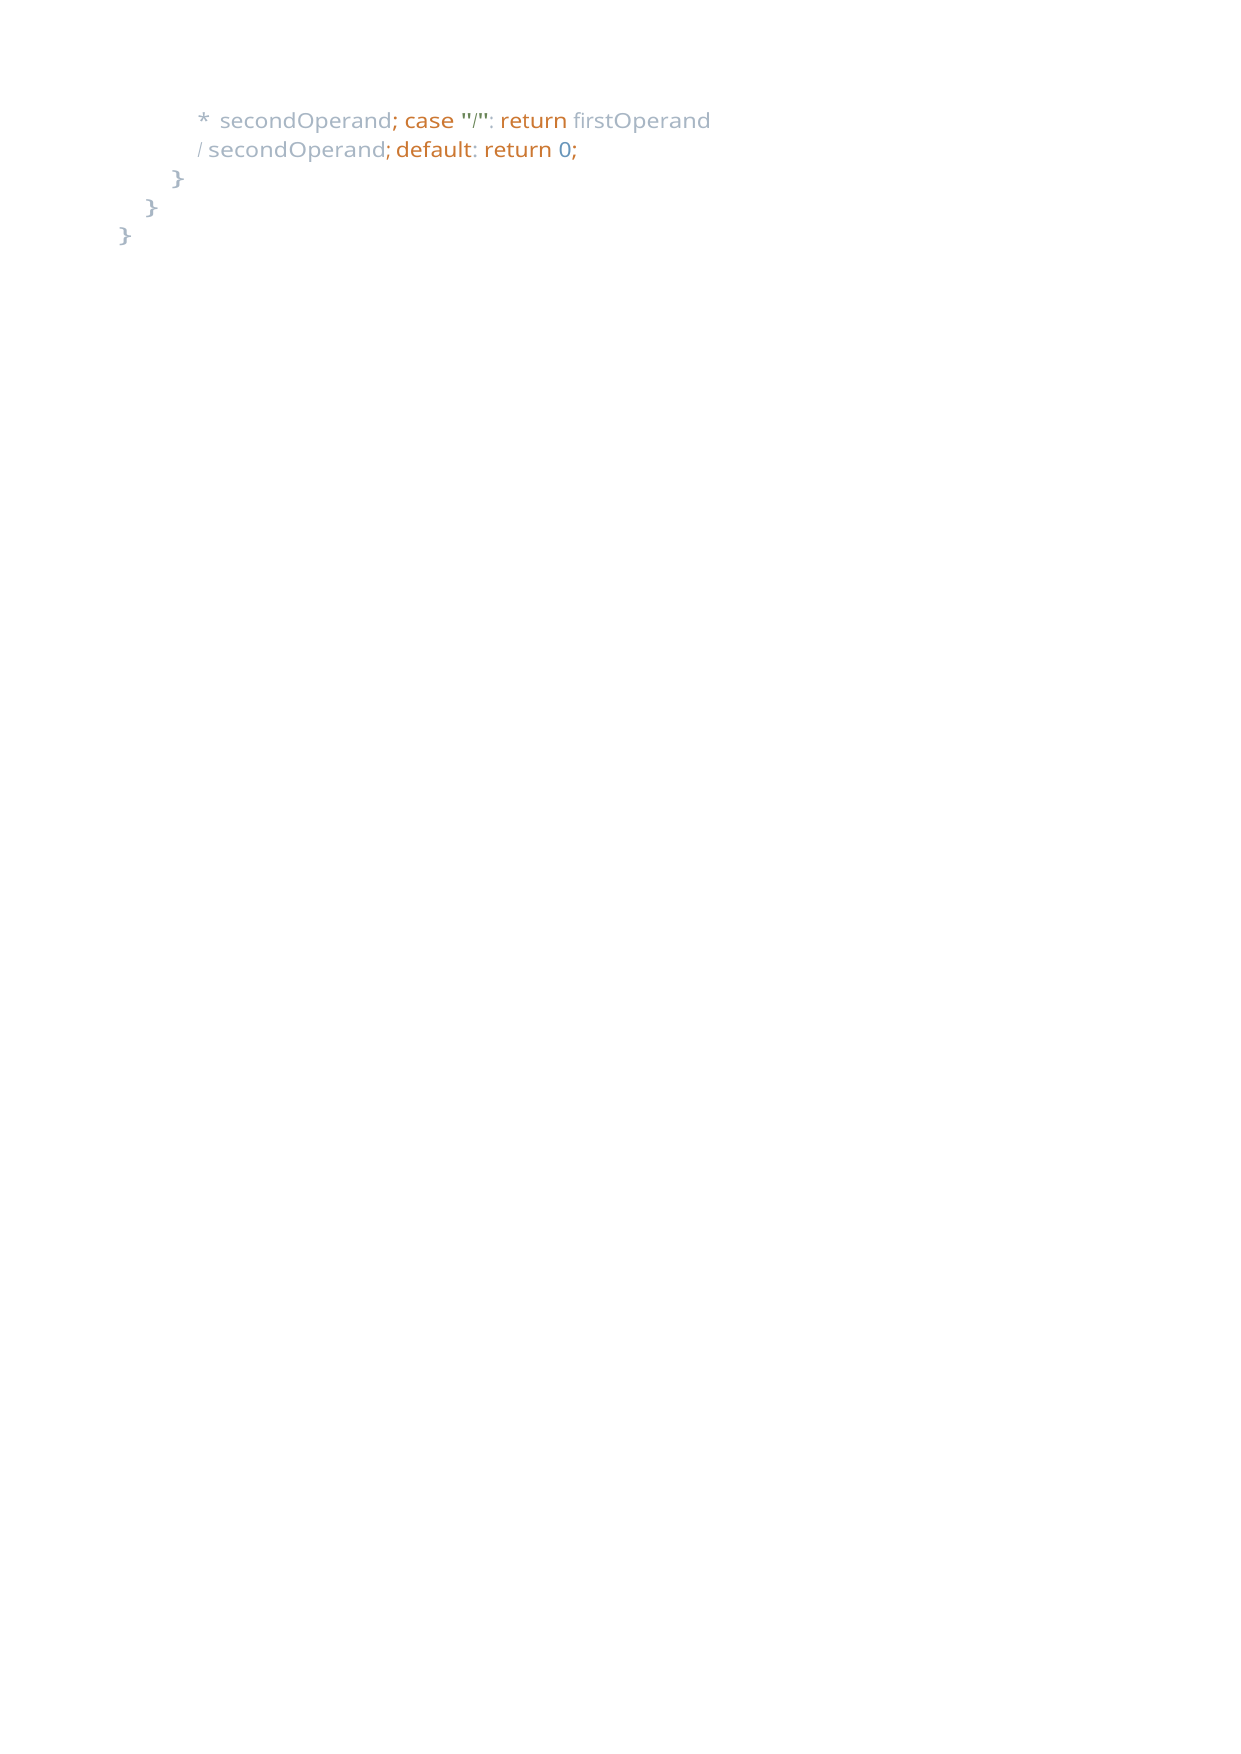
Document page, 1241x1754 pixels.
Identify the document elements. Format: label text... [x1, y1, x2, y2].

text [197, 106, 720, 163]
text } [118, 220, 1134, 249]
text } [145, 192, 1134, 220]
text } [171, 163, 1134, 192]
